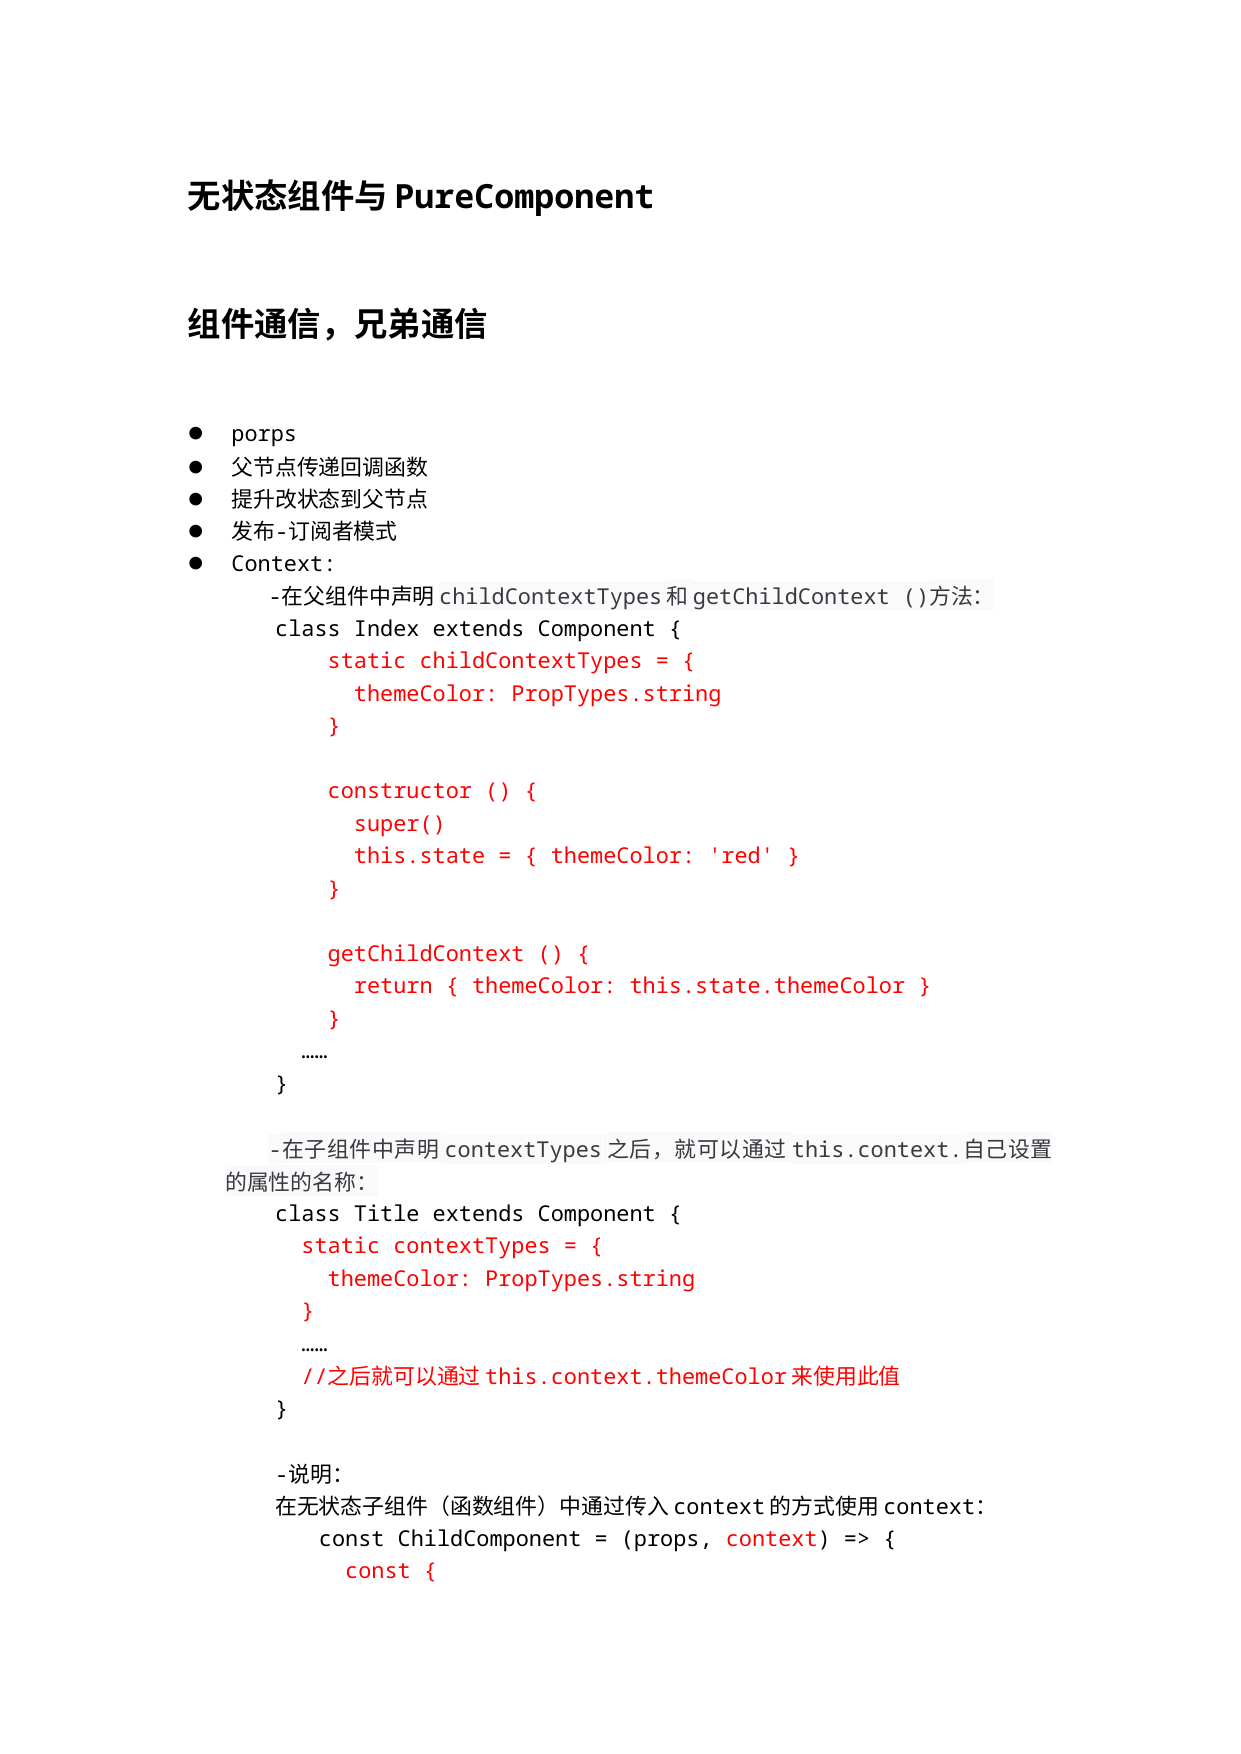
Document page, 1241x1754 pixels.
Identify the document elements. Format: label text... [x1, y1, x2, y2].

list porps [187, 417, 1053, 449]
text static contextTypes = { [231, 1229, 1053, 1262]
text 在无状态子组件（函数组件）中通过传入context的方式使用context： [231, 1489, 1053, 1522]
list -在子组件中声明contextTypes之后，就可以通过this.context.自己设置的属性的名称： [225, 1132, 1053, 1197]
text } [231, 1002, 1053, 1034]
text class Index extends Component { [231, 612, 1053, 644]
list 发布-订阅者模式 [187, 514, 1053, 547]
text themeColor: PropTypes.string [231, 1262, 1053, 1294]
text …… [231, 1034, 1053, 1067]
text //之后就可以通过this.context.themeColor来使用此值 [231, 1359, 1053, 1392]
list 提升改状态到父节点 [187, 482, 1053, 514]
text const { [275, 1554, 1053, 1587]
text } [231, 709, 1053, 742]
text getChildContext () { [231, 937, 1053, 969]
text super() [231, 807, 1053, 839]
text -说明： [231, 1457, 1053, 1489]
text class Title extends Component { [231, 1197, 1053, 1229]
text const ChildComponent = (props, context) => { [275, 1522, 1053, 1554]
subtitle 组件通信，兄弟通信 [187, 289, 1053, 354]
text constructor () { [231, 774, 1053, 807]
list 父节点传递回调函数 [187, 449, 1053, 482]
subtitle 无状态组件与PureComponent [187, 162, 1053, 227]
text } [231, 1392, 1053, 1424]
text } [231, 1067, 1053, 1099]
text …… [231, 1327, 1053, 1359]
text static childContextTypes = { [231, 644, 1053, 677]
text } [231, 1294, 1053, 1327]
list Context: [187, 547, 1053, 579]
text themeColor: PropTypes.string [231, 677, 1053, 709]
list -在父组件中声明childContextTypes和getChildContext ()方法： [225, 579, 1053, 612]
text return { themeColor: this.state.themeColor } [231, 969, 1053, 1002]
text } [231, 872, 1053, 904]
text this.state = { themeColor: 'red' } [231, 839, 1053, 872]
